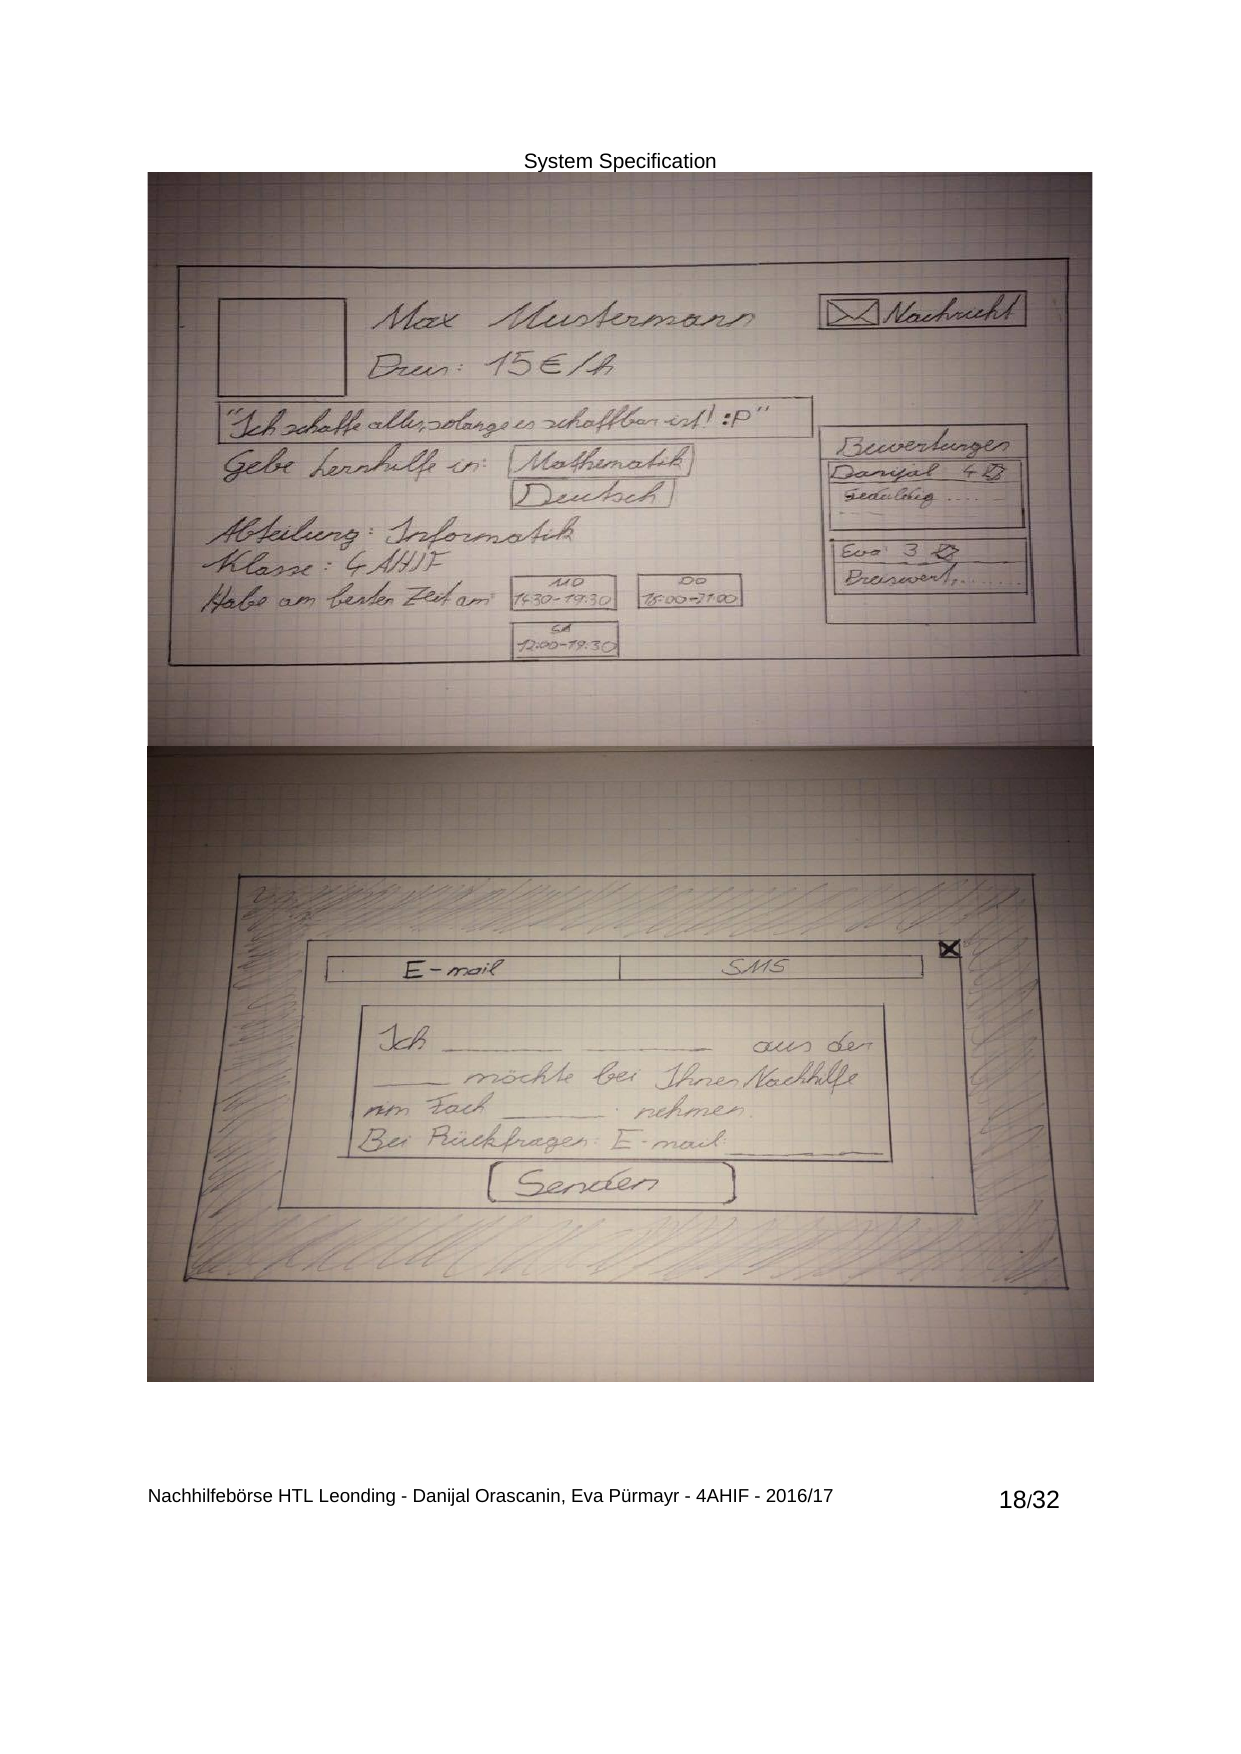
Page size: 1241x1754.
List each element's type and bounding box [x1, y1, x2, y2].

picture [147, 172, 1094, 1382]
